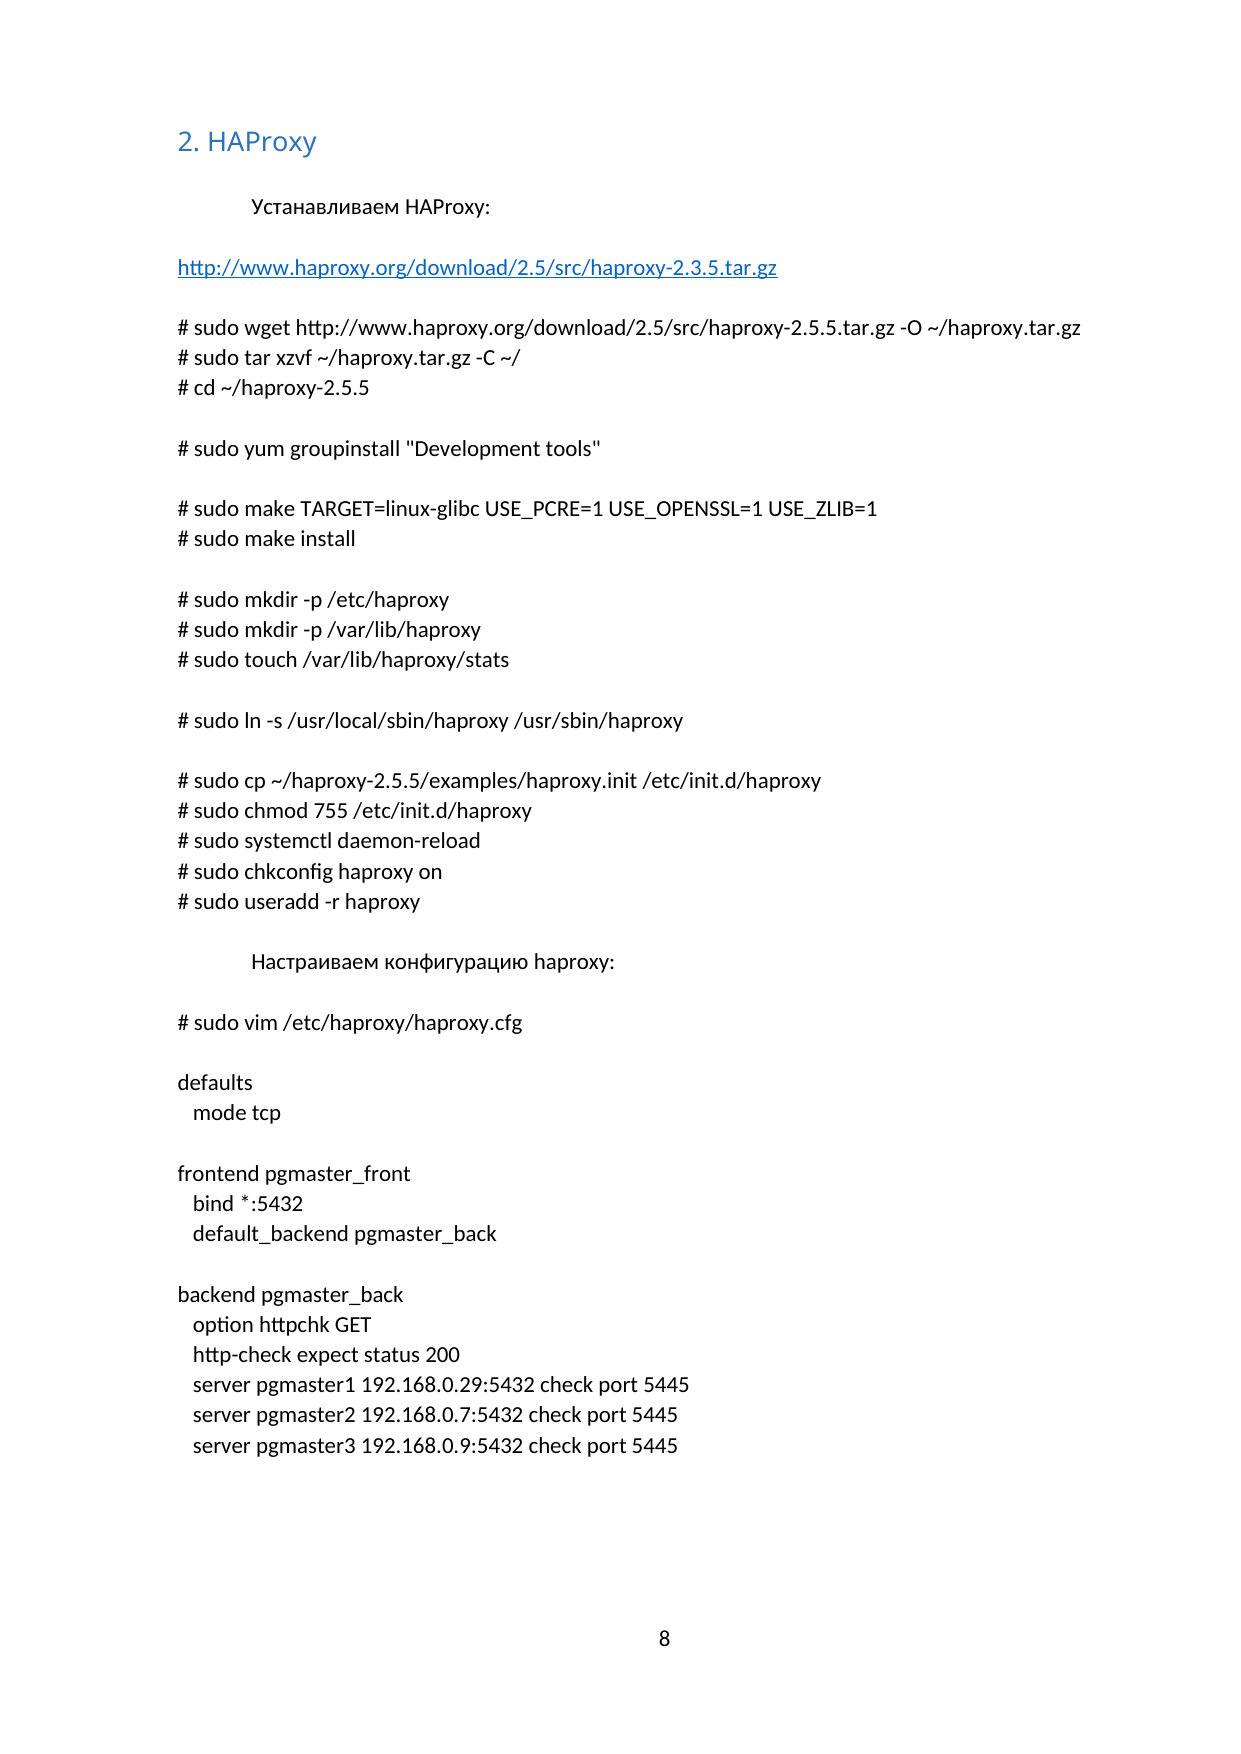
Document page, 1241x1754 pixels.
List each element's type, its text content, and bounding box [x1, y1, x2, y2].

text Настраиваем конфигурацию haproxy: [177, 947, 1152, 976]
text # sudo systemctl daemon-reload [177, 827, 1152, 855]
subtitle 2. HAProxy [177, 122, 1152, 159]
text # sudo mkdir -p /etc/haproxy [177, 585, 1152, 613]
text option httpchk GET [177, 1310, 1152, 1338]
text server pgmaster2 192.168.0.7:5432 check port 5445 [177, 1401, 1152, 1429]
text # sudo yum groupinstall "Development tools" [177, 434, 1152, 462]
text http-check expect status 200 [177, 1340, 1152, 1368]
text # sudo chkconfig haproxy on [177, 857, 1152, 885]
text bind *:5432 [177, 1189, 1152, 1217]
text # sudo chmod 755 /etc/init.d/haproxy [177, 796, 1152, 824]
text mode tcp [177, 1098, 1152, 1127]
text # sudo tar xzvf ~/haproxy.tar.gz -C ~/ [177, 343, 1152, 371]
text defaults [177, 1068, 1152, 1096]
text # sudo useradd -r haproxy [177, 887, 1152, 915]
text server pgmaster3 192.168.0.9:5432 check port 5445 [177, 1431, 1152, 1459]
text frontend pgmaster_front [177, 1159, 1152, 1187]
text server pgmaster1 192.168.0.29:5432 check port 5445 [177, 1370, 1152, 1398]
text # sudo wget http://www.haproxy.org/download/2.5/src/haproxy-2.5.5.tar.gz -O ~/haproxy.tar.gz [177, 313, 1152, 341]
text default_backend pgmaster_back [177, 1219, 1152, 1247]
text # cd ~/haproxy-2.5.5 [177, 373, 1152, 402]
text # sudo vim /etc/haproxy/haproxy.cfg [177, 1008, 1152, 1036]
text # sudo ln -s /usr/local/sbin/haproxy /usr/sbin/haproxy [177, 706, 1152, 734]
text Устанавливаем HAProxy: [177, 192, 1152, 220]
text # sudo mkdir -p /var/lib/haproxy [177, 615, 1152, 643]
text # sudo touch /var/lib/haproxy/stats [177, 645, 1152, 673]
text http://www.haproxy.org/download/2.5/src/haproxy-2.3.5.tar.gz [177, 253, 1152, 281]
text backend pgmaster_back [177, 1280, 1152, 1308]
text # sudo make install [177, 524, 1152, 553]
text # sudo make TARGET=linux-glibc USE_PCRE=1 USE_OPENSSL=1 USE_ZLIB=1 [177, 494, 1152, 522]
text # sudo cp ~/haproxy-2.5.5/examples/haproxy.init /etc/init.d/haproxy [177, 766, 1152, 794]
